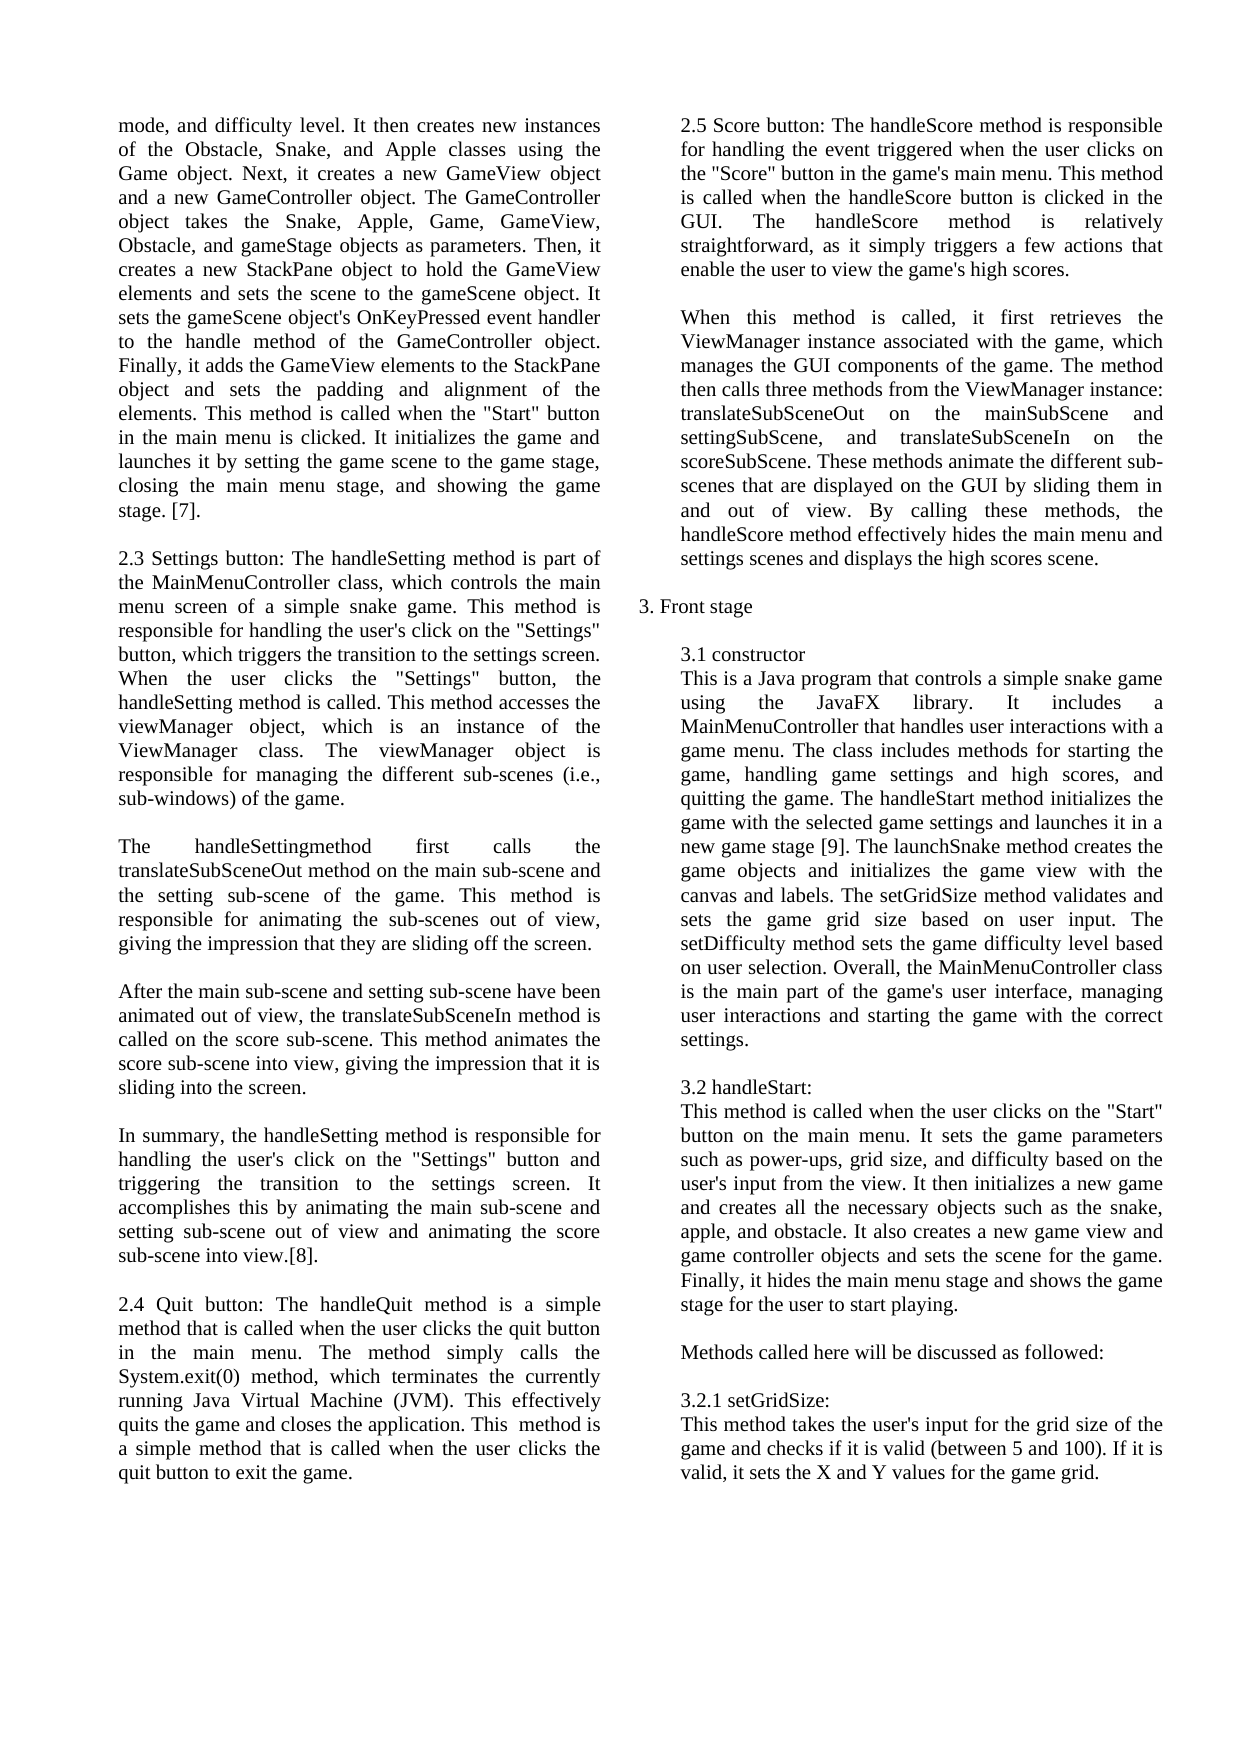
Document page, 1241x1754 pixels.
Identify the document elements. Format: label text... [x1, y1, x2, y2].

text 3.2 handleStart: [680, 1075, 1164, 1099]
text 3.2.1 setGridSize: [680, 1388, 1164, 1412]
text 2.5 Score button: The handleScore method is responsible for handling the event triggered when the user clicks on the "Score" button in the game's main menu. This method is called when the handleScore button is clicked in the GUI. The handleScore method is relatively straightforward, as it simply triggers a few actions that enable the user to view the game's high scores. [680, 112, 1164, 281]
text 3.1 constructor [680, 642, 1164, 666]
text When this method is called, it first retrieves the ViewManager instance associated with the game, which manages the GUI components of the game. The method then calls three methods from the ViewManager instance: translateSubSceneOut on the mainSubScene and settingSubScene, and translateSubSceneIn on the scoreSubScene. These methods animate the different sub-scenes that are displayed on the GUI by sliding them in and out of view. By calling these methods, the handleScore method effectively hides the main menu and settings scenes and displays the high scores scene. [680, 305, 1164, 570]
text This is a Java program that controls a simple snake game using the JavaFX library. It includes a MainMenuController that handles user interactions with a game menu. The class includes methods for starting the game, handling game settings and high scores, and quitting the game. The handleStart method initializes the game with the selected game settings and launches it in a new game stage [9]. The launchSnake method creates the game objects and initializes the game view with the canvas and labels. The setGridSize method validates and sets the game grid size based on user input. The setDifficulty method sets the game difficulty level based on user selection. Overall, the MainMenuController class is the main part of the game's user interface, managing user interactions and starting the game with the correct settings. [680, 666, 1164, 1075]
text This method is called when the user clicks on the "Start" button on the main menu. It sets the game parameters such as power-ups, grid size, and difficulty based on the user's input from the view. It then initializes a new game and creates all the necessary objects such as the snake, apple, and obstacle. It also creates a new game view and game controller objects and sets the scene for the game. Finally, it hides the main menu stage and shows the game stage for the user to start playing. [680, 1099, 1164, 1316]
text 3. Front stage [639, 594, 1164, 618]
text Methods called here will be discussed as followed: [680, 1340, 1164, 1364]
text 2.4 Quit button: The handleQuit method is a simple method that is called when the user clicks the quit button in the main menu. The method simply calls the System.exit(0) method, which terminates the currently running Java Virtual Machine (JVM). This effectively quits the game and closes the application. This method is a simple method that is called when the user clicks the quit button to exit the game. [118, 1292, 601, 1484]
text 2.3 Settings button: The handleSetting method is part of the MainMenuController class, which controls the main menu screen of a simple snake game. This method is responsible for handling the user's click on the "Settings" button, which triggers the transition to the settings screen. When the user clicks the "Settings" button, the handleSetting method is called. This method accesses the viewManager object, which is an instance of the ViewManager class. The viewManager object is responsible for managing the different sub-scenes (i.e., sub-windows) of the game. [118, 546, 601, 810]
text In summary, the handleSetting method is responsible for handling the user's click on the "Settings" button and triggering the transition to the settings screen. It accomplishes this by animating the main sub-scene and setting sub-scene out of view and animating the score sub-scene into view.[8]. [118, 1123, 601, 1267]
text After the main sub-scene and setting sub-scene have been animated out of view, the translateSubSceneIn method is called on the score sub-scene. This method animates the score sub-scene into view, giving the impression that it is sliding into the screen. [118, 979, 601, 1099]
text The handleSettingmethod first calls the translateSubSceneOut method on the main sub-scene and the setting sub-scene of the game. This method is responsible for animating the sub-scenes out of view, giving the impression that they are sliding off the screen. [118, 834, 601, 955]
text This method takes the user's input for the grid size of the game and checks if it is valid (between 5 and 100). If it is valid, it sets the X and Y values for the game grid. [680, 1412, 1164, 1484]
